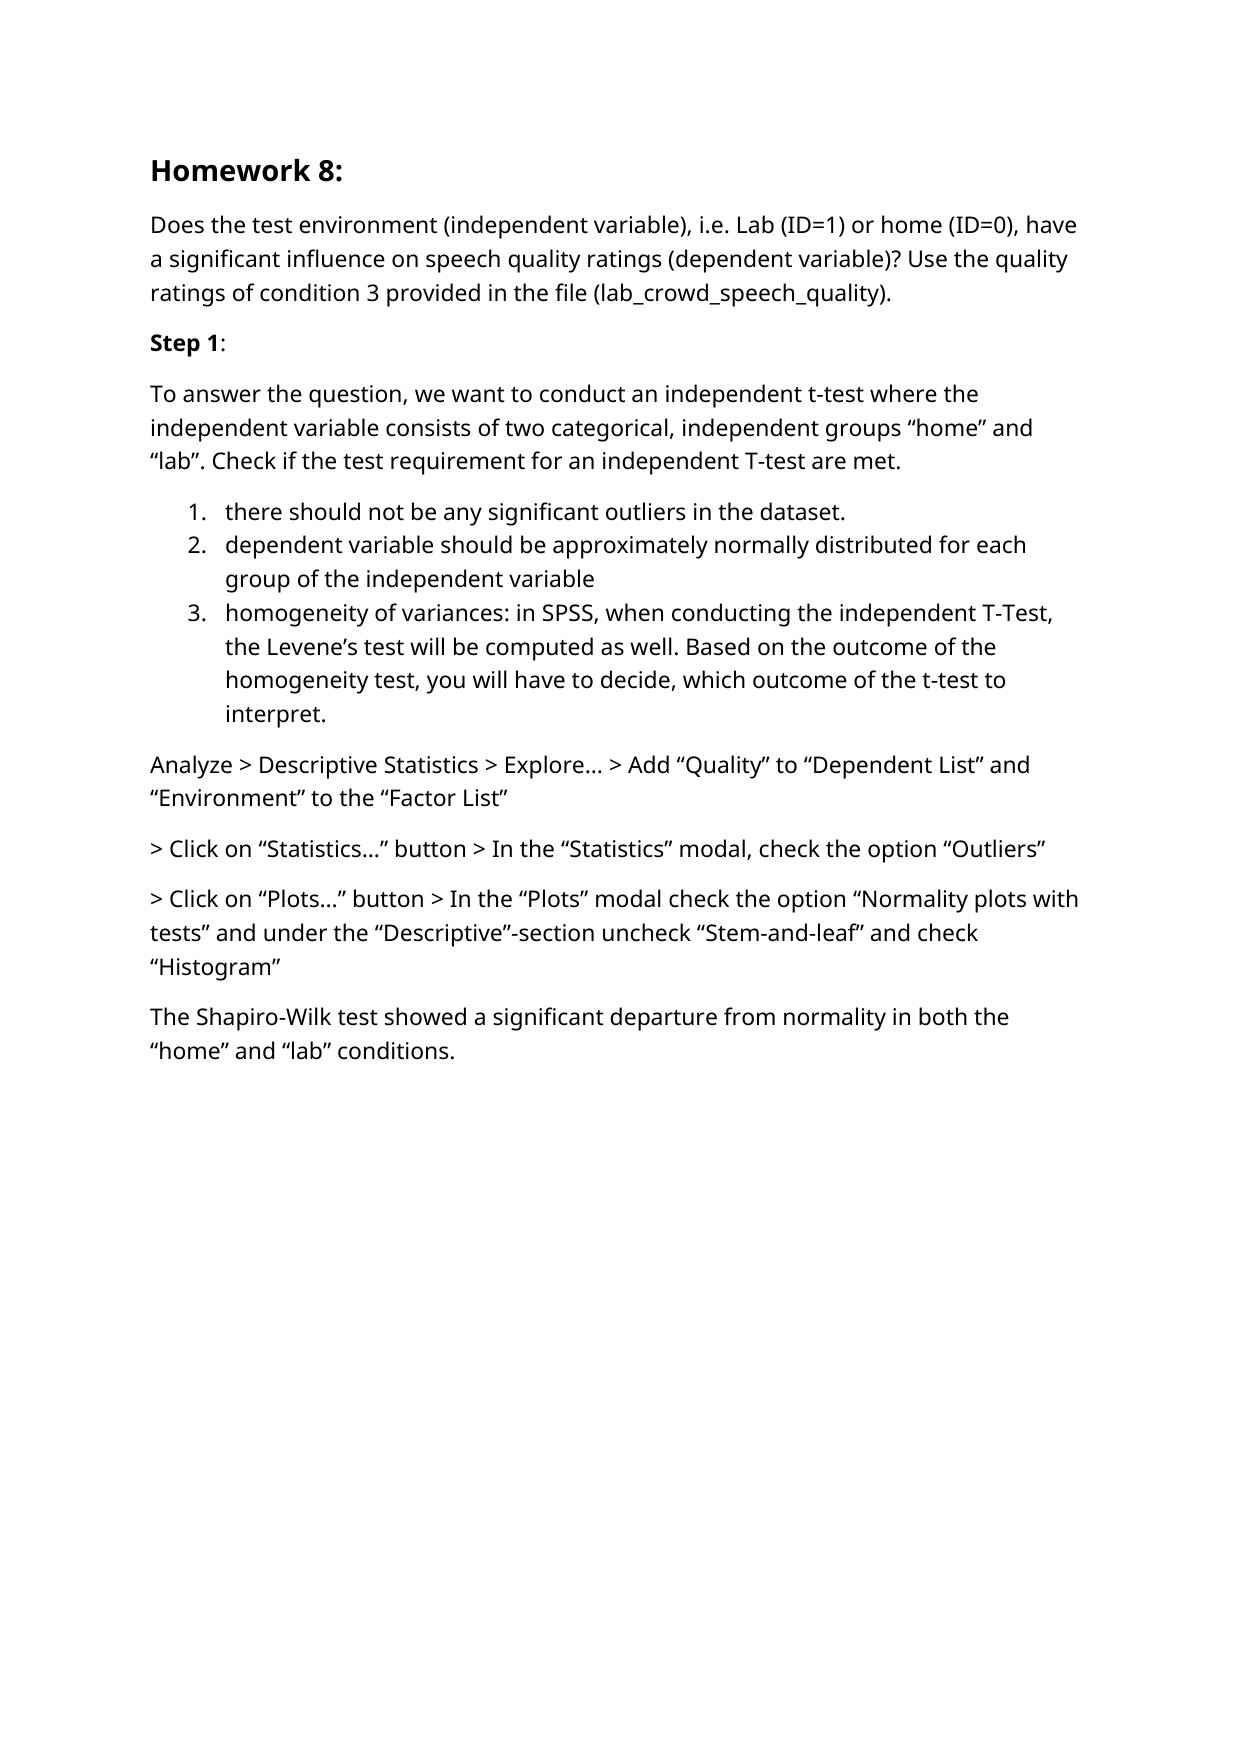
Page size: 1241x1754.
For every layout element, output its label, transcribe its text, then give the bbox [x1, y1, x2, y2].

text Homework 8: [150, 150, 1090, 190]
list dependent variable should be approximately normally distributed for each group of the independent variable [187, 529, 1090, 594]
text Step 1: [150, 327, 1090, 359]
list homogeneity of variances: in SPSS, when conducting the independent T-Test, the Levene’s test will be computed as well. Based on the outcome of the homogeneity test, you will have to decide, which outcome of the t-test to interpret. [187, 597, 1090, 729]
text > Click on “Statistics…” button > In the “Statistics” modal, check the option “Outliers” [150, 833, 1090, 864]
text To answer the question, we want to conduct an independent t-test where the independent variable consists of two categorical, independent groups “home” and “lab”. Check if the test requirement for an independent T-test are met. [150, 378, 1090, 477]
text Does the test environment (independent variable), i.e. Lab (ID=1) or home (ID=0), have a significant influence on speech quality ratings (dependent variable)? Use the quality ratings of condition 3 provided in the file (lab_crowd_speech_quality). [150, 209, 1090, 308]
text Analyze > Descriptive Statistics > Explore… > Add “Quality” to “Dependent List” and “Environment” to the “Factor List” [150, 749, 1090, 814]
text The Shapiro-Wilk test showed a significant departure from normality in both the “home” and “lab” conditions. [150, 1001, 1090, 1066]
list there should not be any significant outliers in the dataset. [187, 496, 1090, 527]
text > Click on “Plots…” button > In the “Plots” modal check the option “Normality plots with tests” and under the “Descriptive”-section uncheck “Stem-and-leaf” and check “Histogram” [150, 883, 1090, 982]
